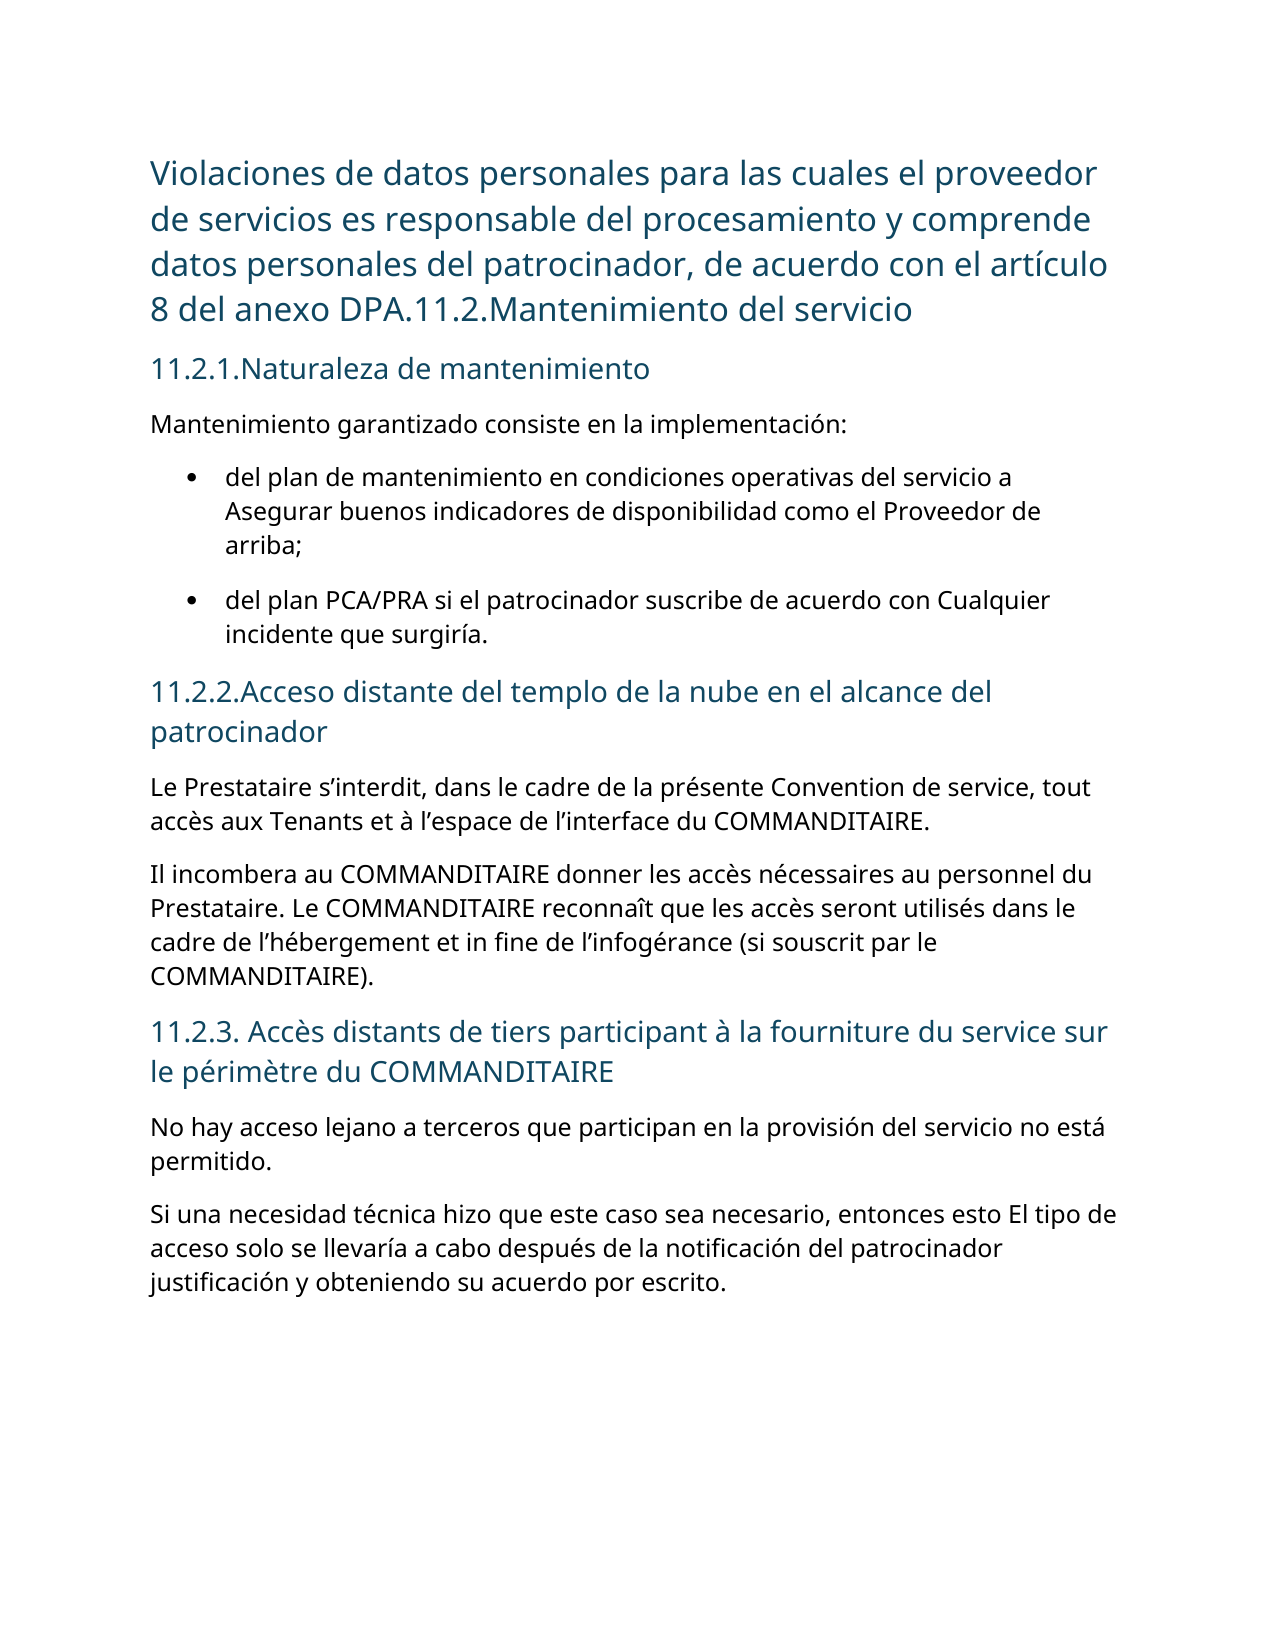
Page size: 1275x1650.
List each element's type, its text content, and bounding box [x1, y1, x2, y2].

text Il incombera au COMMANDITAIRE donner les accès nécessaires au personnel du Prestataire. Le COMMANDITAIRE reconnaît que les accès seront utilisés dans le cadre de l’hébergement et in fine de l’infogérance (si souscrit par le COMMANDITAIRE). [150, 857, 1125, 993]
list del plan de mantenimiento en condiciones operativas del servicio a Asegurar buenos indicadores de disponibilidad como el Proveedor de arriba; [187, 459, 1125, 562]
text Si una necesidad técnica hizo que este caso sea necesario, entonces esto El tipo de acceso solo se llevaría a cabo después de la notificación del patrocinador justificación y obteniendo su acuerdo por escrito. [150, 1197, 1125, 1299]
subtitle Violaciones de datos personales para las cuales el proveedor de servicios es responsable del procesamiento y comprende datos personales del patrocinador, de acuerdo con el artículo 8 del anexo DPA.11.2.Mantenimiento del servicio [150, 150, 1125, 332]
text Mantenimiento garantizado consiste en la implementación: [150, 407, 1125, 441]
subtitle 11.2.2.Acceso distante del templo de la nube en el alcance del patrocinador [150, 672, 1125, 751]
text Le Prestataire s’interdit, dans le cadre de la présente Convention de service, tout accès aux Tenants et à l’espace de l’interface du COMMANDITAIRE. [150, 770, 1125, 838]
text No hay acceso lejano a terceros que participan en la provisión del servicio no está permitido. [150, 1110, 1125, 1178]
subtitle 11.2.3. Accès distants de tiers participant à la fourniture du service sur le périmètre du COMMANDITAIRE [150, 1012, 1125, 1091]
list del plan PCA/PRA si el patrocinador suscribe de acuerdo con Cualquier incidente que surgiría. [187, 583, 1125, 651]
subtitle 11.2.1.Naturaleza de mantenimiento [150, 348, 1125, 388]
